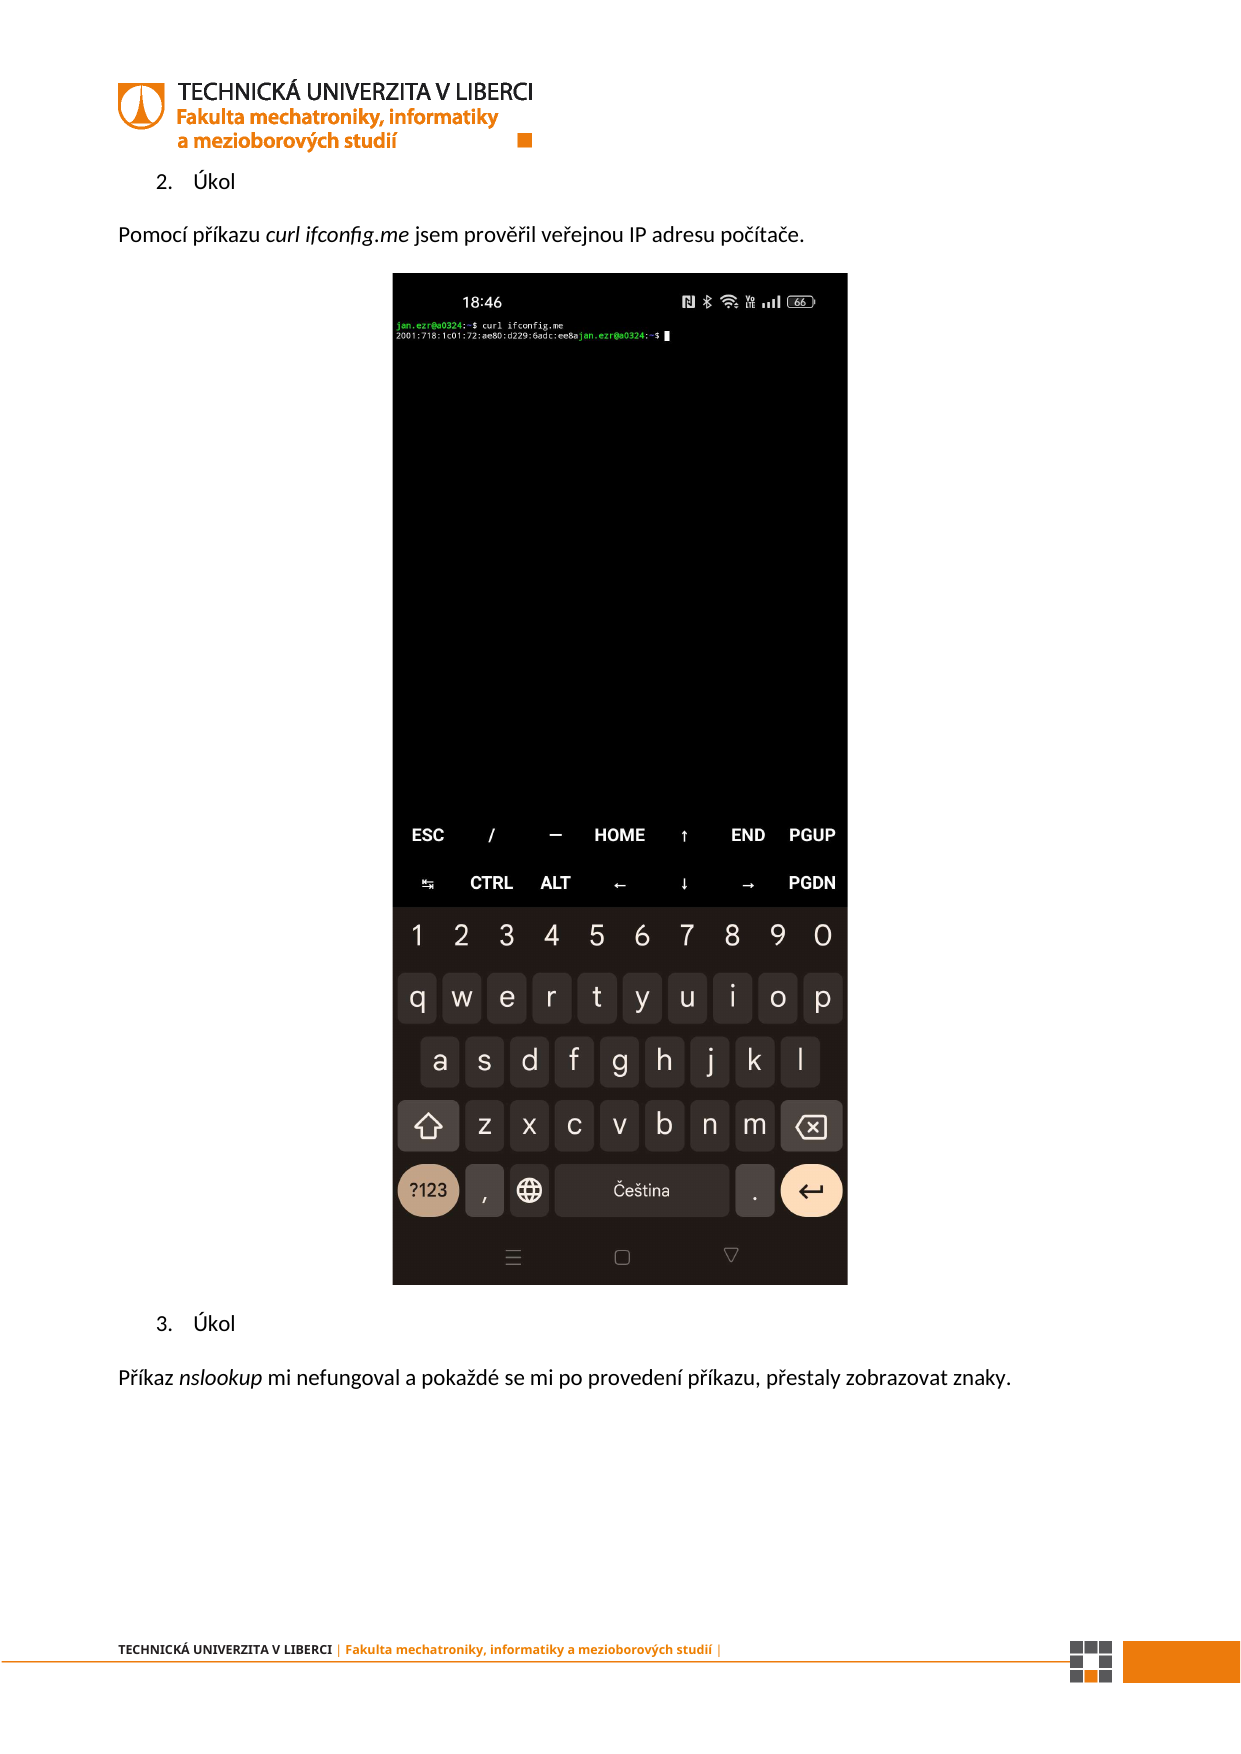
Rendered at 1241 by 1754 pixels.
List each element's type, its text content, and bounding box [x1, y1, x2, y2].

picture [392, 273, 848, 1285]
list Úkol [156, 1309, 1122, 1338]
text Příkaz nslookup mi nefungoval a pokaždé se mi po provedení příkazu, přestaly zobrazovat znaky. [118, 1363, 1122, 1391]
picture [1, 1641, 1241, 1724]
picture [0, 0, 1240, 162]
list Úkol [156, 167, 1122, 195]
text Pomocí příkazu curl ifconfig.me jsem prověřil veřejnou IP adresu počítače. [118, 220, 1122, 248]
